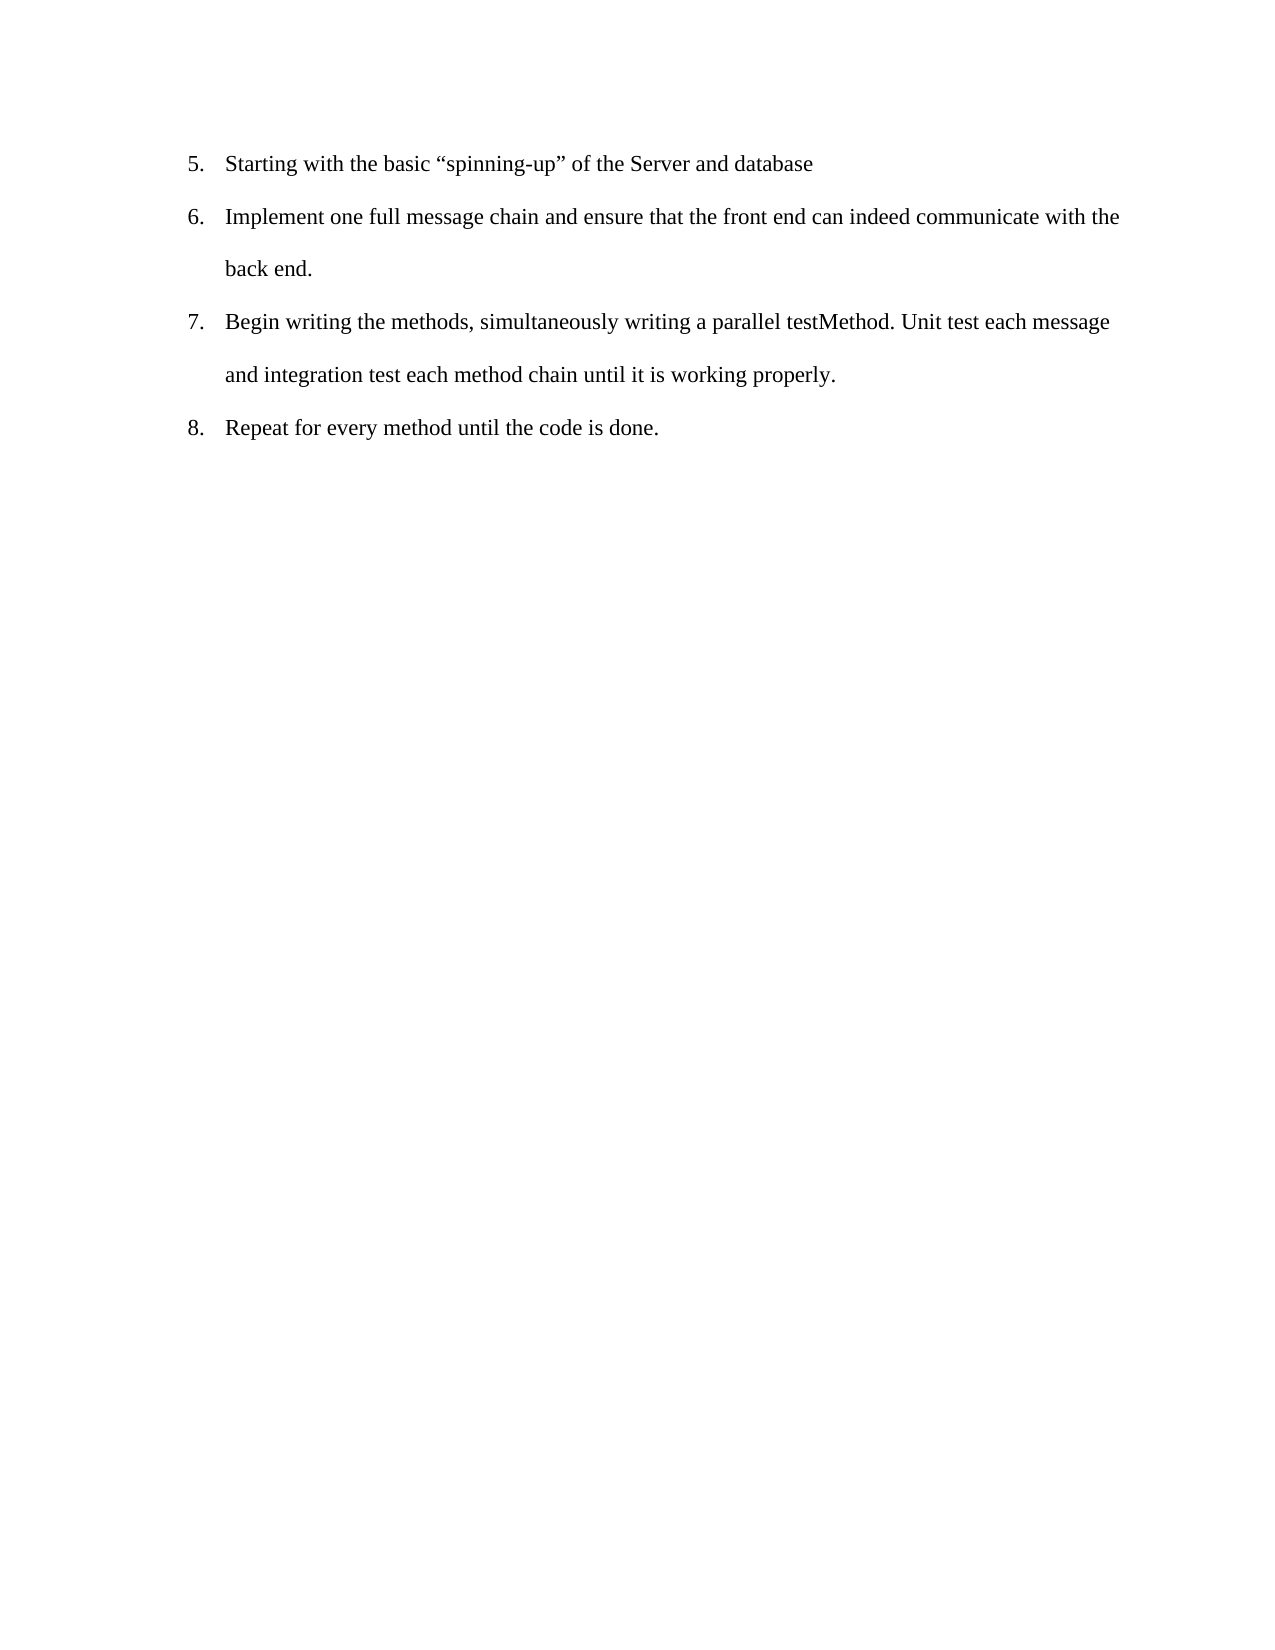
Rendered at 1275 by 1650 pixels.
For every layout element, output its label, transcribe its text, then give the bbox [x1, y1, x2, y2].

list Begin writing the methods, simultaneously writing a parallel testMethod. Unit test each message and integration test each method chain until it is working properly. [187, 308, 1125, 387]
list Starting with the basic “spinning-up” of the Server and database [187, 150, 1125, 176]
list Repeat for every method until the code is done. [187, 413, 1125, 440]
list Implement one full message chain and ensure that the front end can indeed communicate with the back end. [187, 203, 1125, 282]
